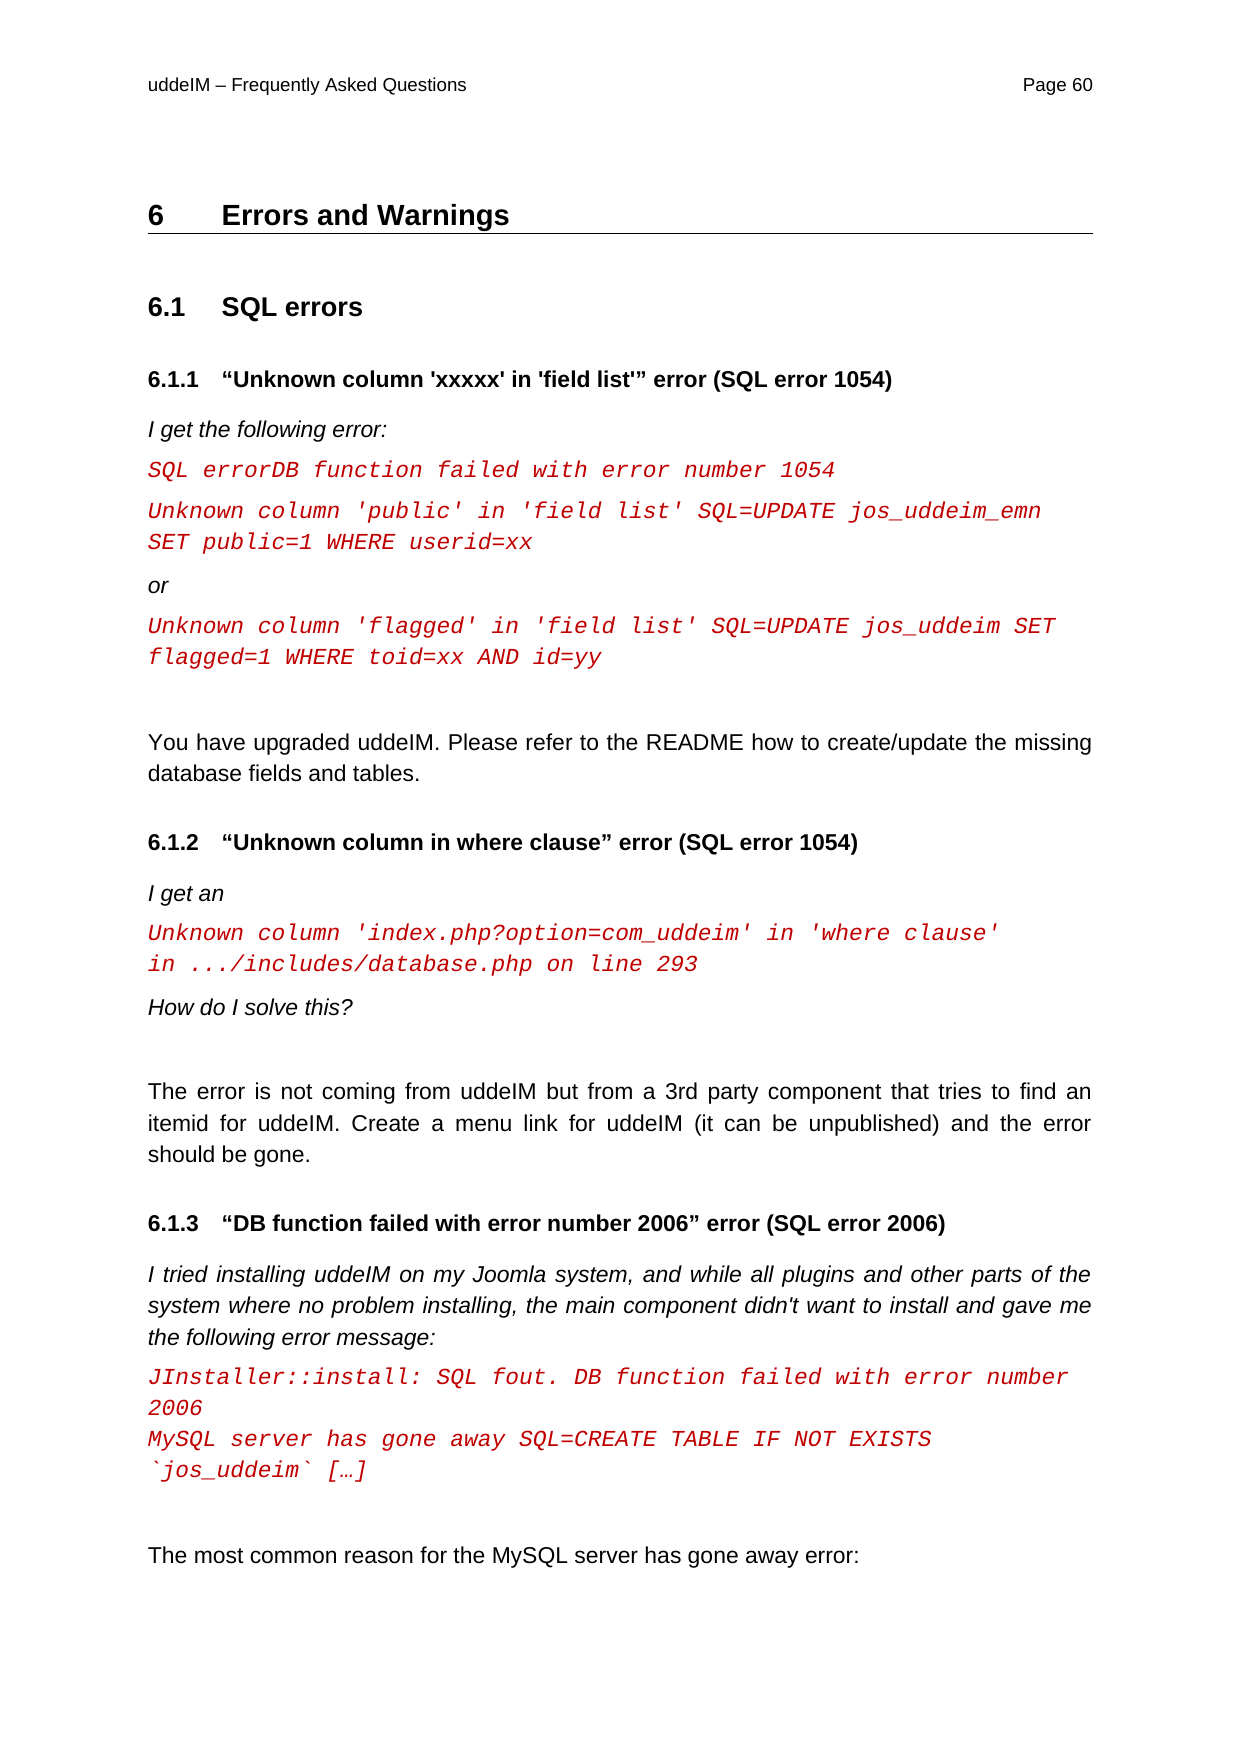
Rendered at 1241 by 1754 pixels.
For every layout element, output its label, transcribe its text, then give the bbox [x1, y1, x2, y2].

subtitle SQL errors [148, 291, 1093, 322]
text I get the following error: [148, 416, 1093, 443]
subtitle “DB function failed with error number 2006” error (SQL error 2006) [148, 1210, 1093, 1237]
text Unknown column 'public' in 'field list' SQL=UPDATE jos_uddeim_emn SET public=1 WHERE userid=xx [148, 500, 1093, 557]
text How do I solve this? [148, 994, 1093, 1020]
subtitle “Unknown column in where clause” error (SQL error 1054) [148, 829, 1093, 856]
text I get an [148, 879, 1093, 906]
text The error is not coming from uddeIM but from a 3rd party component that tries to find an itemid for uddeIM. Create a menu link for uddeIM (it can be unpublished) and the error should be gone. [148, 1078, 1093, 1167]
text or [148, 572, 1093, 598]
text I tried installing uddeIM on my Joomla system, and while all plugins and other parts of the system where no problem installing, the main component didn't want to install and gave me the following error message: [148, 1261, 1093, 1350]
text JInstaller::install: SQL fout. DB function failed with error number 2006 MySQL server has gone away SQL=CREATE TABLE IF NOT EXISTS `jos_uddeim` […] [148, 1366, 1093, 1485]
text Unknown column 'index.php?option=com_uddeim' in 'where clause' in .../includes/database.php on line 293 [148, 922, 1093, 978]
text You have upgraded uddeIM. Please refer to the README how to create/update the missing database fields and tables. [148, 729, 1093, 787]
subtitle Errors and Warnings [148, 198, 1093, 233]
text Unknown column 'flagged' in 'field list' SQL=UPDATE jos_uddeim SET flagged=1 WHERE toid=xx AND id=yy [148, 614, 1093, 671]
subtitle “Unknown column 'xxxxx' in 'field list'” error (SQL error 1054) [148, 366, 1093, 392]
text The most common reason for the MySQL server has gone away error: [148, 1542, 1093, 1568]
text SQL errorDB function failed with error number 1054 [148, 458, 1093, 484]
